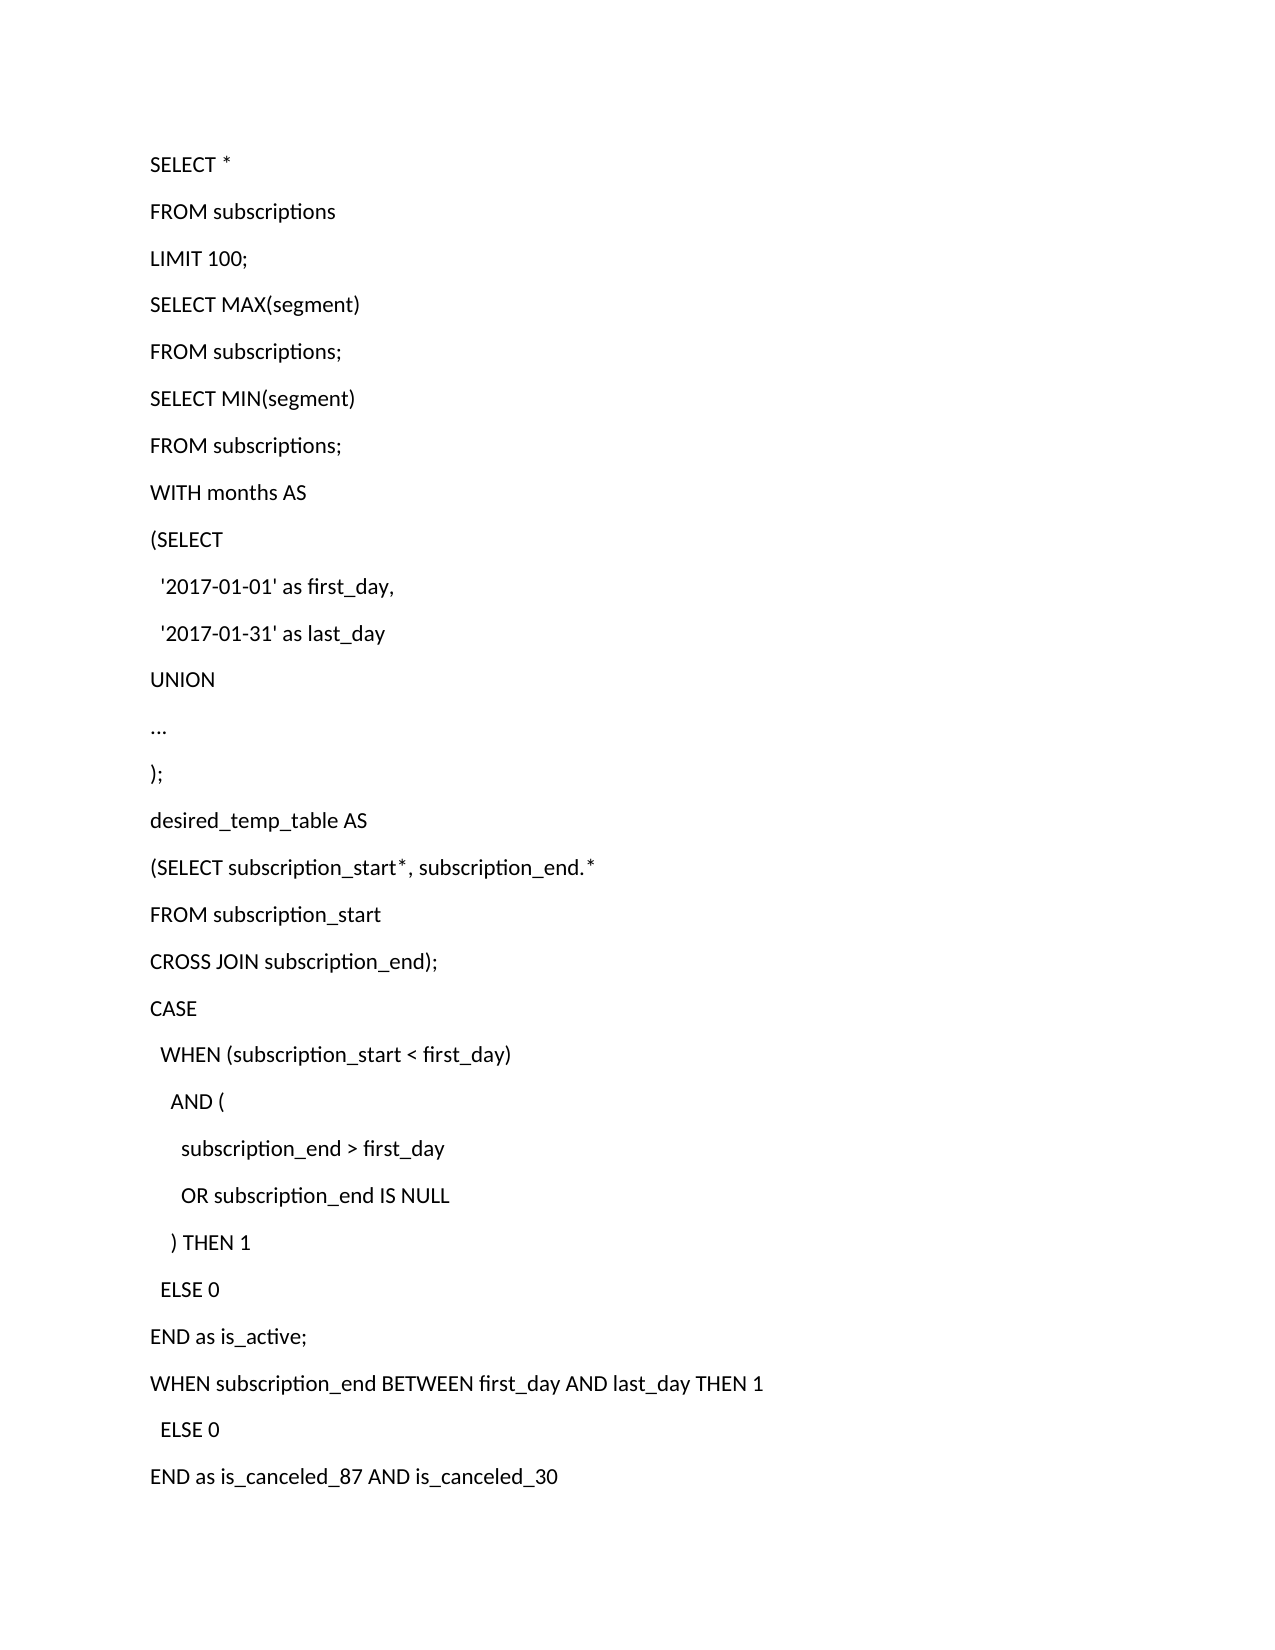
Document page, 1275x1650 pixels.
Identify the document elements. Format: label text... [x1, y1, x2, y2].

text OR subscription_end IS NULL [150, 1181, 1125, 1209]
text END as is_active; [150, 1322, 1125, 1350]
text END as is_canceled_87 AND is_canceled_30 [150, 1462, 1125, 1491]
text ); [150, 759, 1125, 787]
text (SELECT [150, 525, 1125, 553]
text subscription_end > first_day [150, 1134, 1125, 1162]
text '2017-01-01' as first_day, [150, 572, 1125, 600]
text (SELECT subscription_start*, subscription_end.* [150, 853, 1125, 881]
text ... [150, 712, 1125, 741]
text UNION [150, 666, 1125, 694]
text '2017-01-31' as last_day [150, 619, 1125, 647]
text ELSE 0 [150, 1416, 1125, 1444]
text FROM subscriptions [150, 197, 1125, 225]
text ELSE 0 [150, 1275, 1125, 1303]
text SELECT MAX(segment) [150, 291, 1125, 319]
text SELECT MIN(segment) [150, 384, 1125, 412]
text desired_temp_table AS [150, 806, 1125, 834]
text WITH months AS [150, 478, 1125, 506]
text SELECT * [150, 150, 1125, 178]
text LIMIT 100; [150, 244, 1125, 272]
text WHEN (subscription_start < first_day) [150, 1041, 1125, 1069]
text ) THEN 1 [150, 1228, 1125, 1256]
text FROM subscriptions; [150, 337, 1125, 366]
text FROM subscription_start [150, 900, 1125, 928]
text WHEN subscription_end BETWEEN first_day AND last_day THEN 1 [150, 1369, 1125, 1397]
text FROM subscriptions; [150, 431, 1125, 459]
text AND ( [150, 1087, 1125, 1116]
text CROSS JOIN subscription_end); [150, 947, 1125, 975]
text CASE [150, 994, 1125, 1022]
